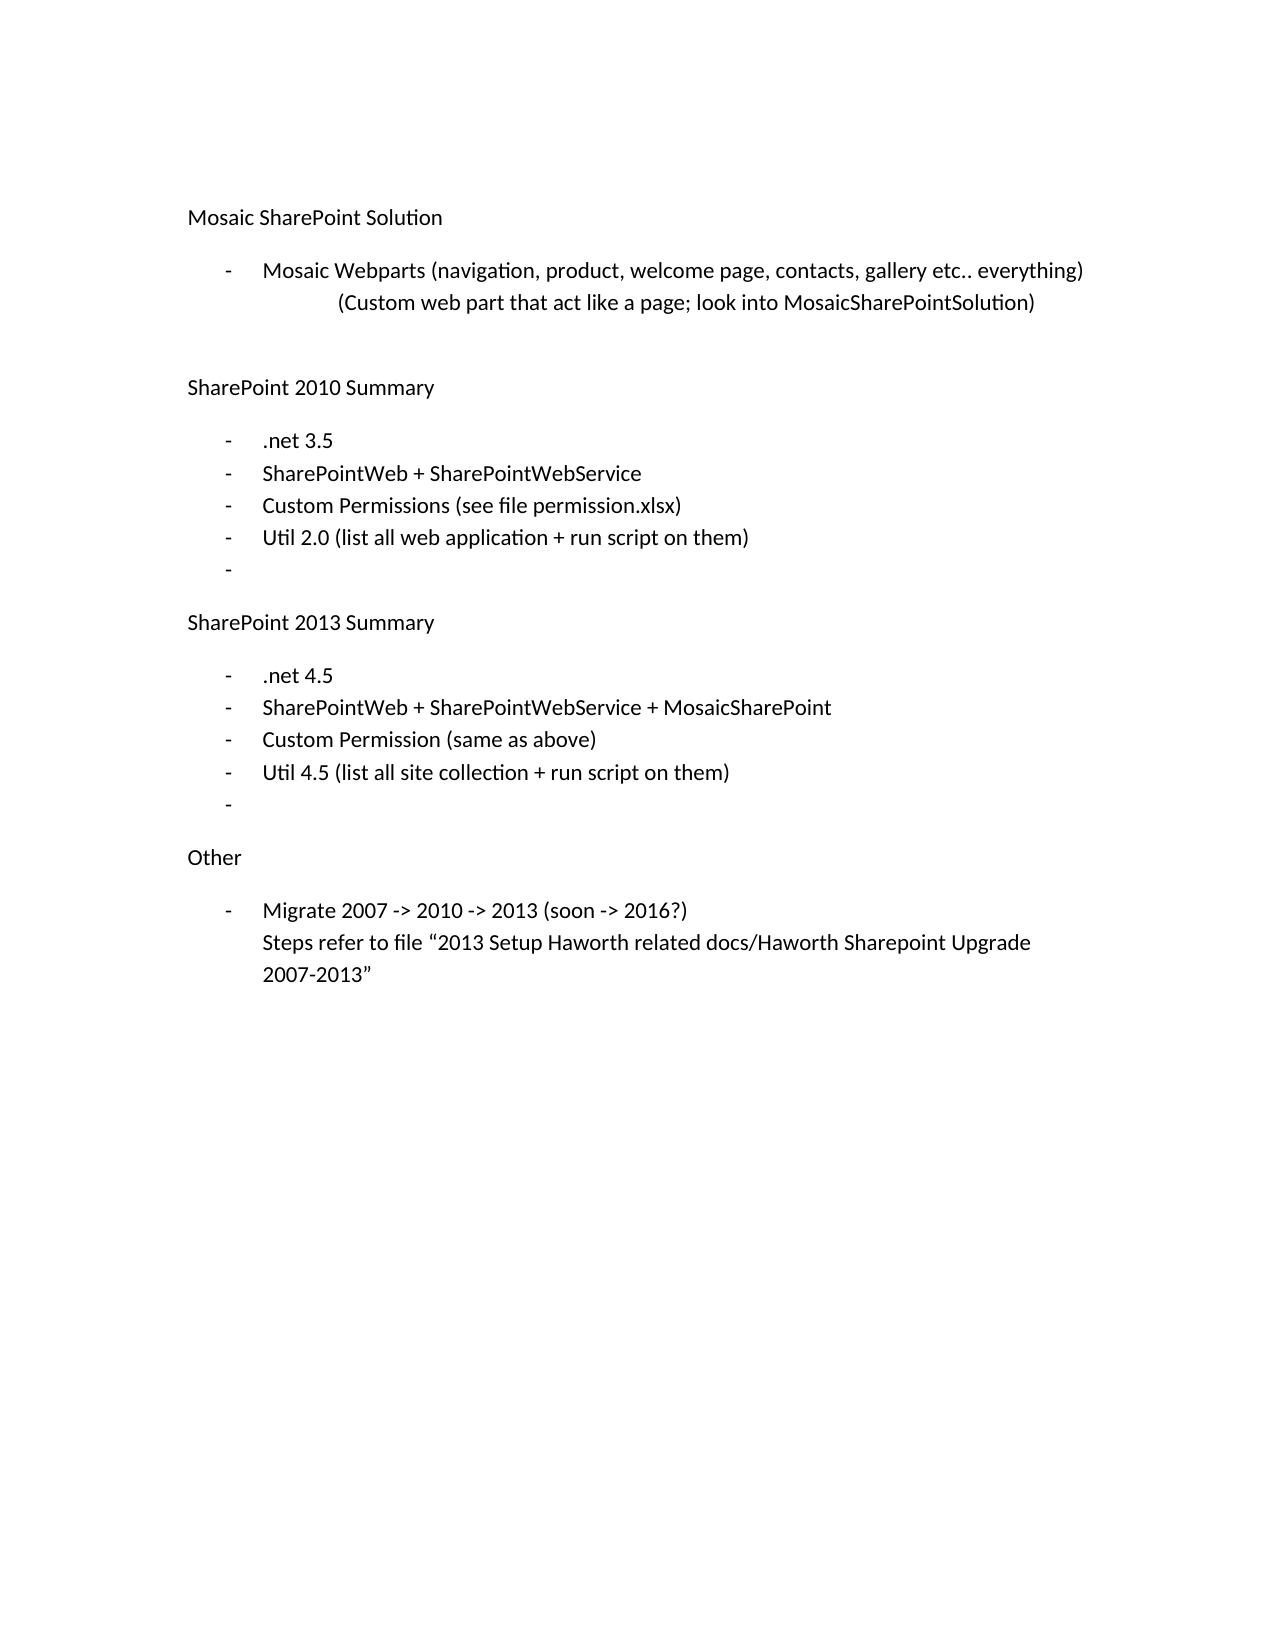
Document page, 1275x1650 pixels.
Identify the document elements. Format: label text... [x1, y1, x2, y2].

text SharePoint 2010 Summary [187, 373, 1087, 401]
list Mosaic Webparts (navigation, product, welcome page, contacts, gallery etc.. everything) [225, 256, 1087, 284]
list (Custom web part that act like a page; look into MosaicSharePointSolution) [337, 288, 1087, 316]
list .net 3.5 [225, 426, 1087, 454]
list Util 4.5 (list all site collection + run script on them) [225, 758, 1087, 786]
list Custom Permission (same as above) [225, 726, 1087, 754]
text Other [187, 843, 1087, 871]
list SharePointWeb + SharePointWebService + MosaicSharePoint [225, 693, 1087, 721]
text Mosaic SharePoint Solution [187, 203, 1087, 231]
list Util 2.0 (list all web application + run script on them) [225, 523, 1087, 551]
text SharePoint 2013 Summary [187, 608, 1087, 636]
list .net 4.5 [225, 661, 1087, 689]
list SharePointWeb + SharePointWebService [225, 459, 1087, 487]
list Custom Permissions (see file permission.xlsx) [225, 491, 1087, 519]
list Steps refer to file “2013 Setup Haworth related docs/Haworth Sharepoint Upgrade 2007-2013” [262, 928, 1087, 988]
list Migrate 2007 -> 2010 -> 2013 (soon -> 2016?) [225, 896, 1087, 924]
